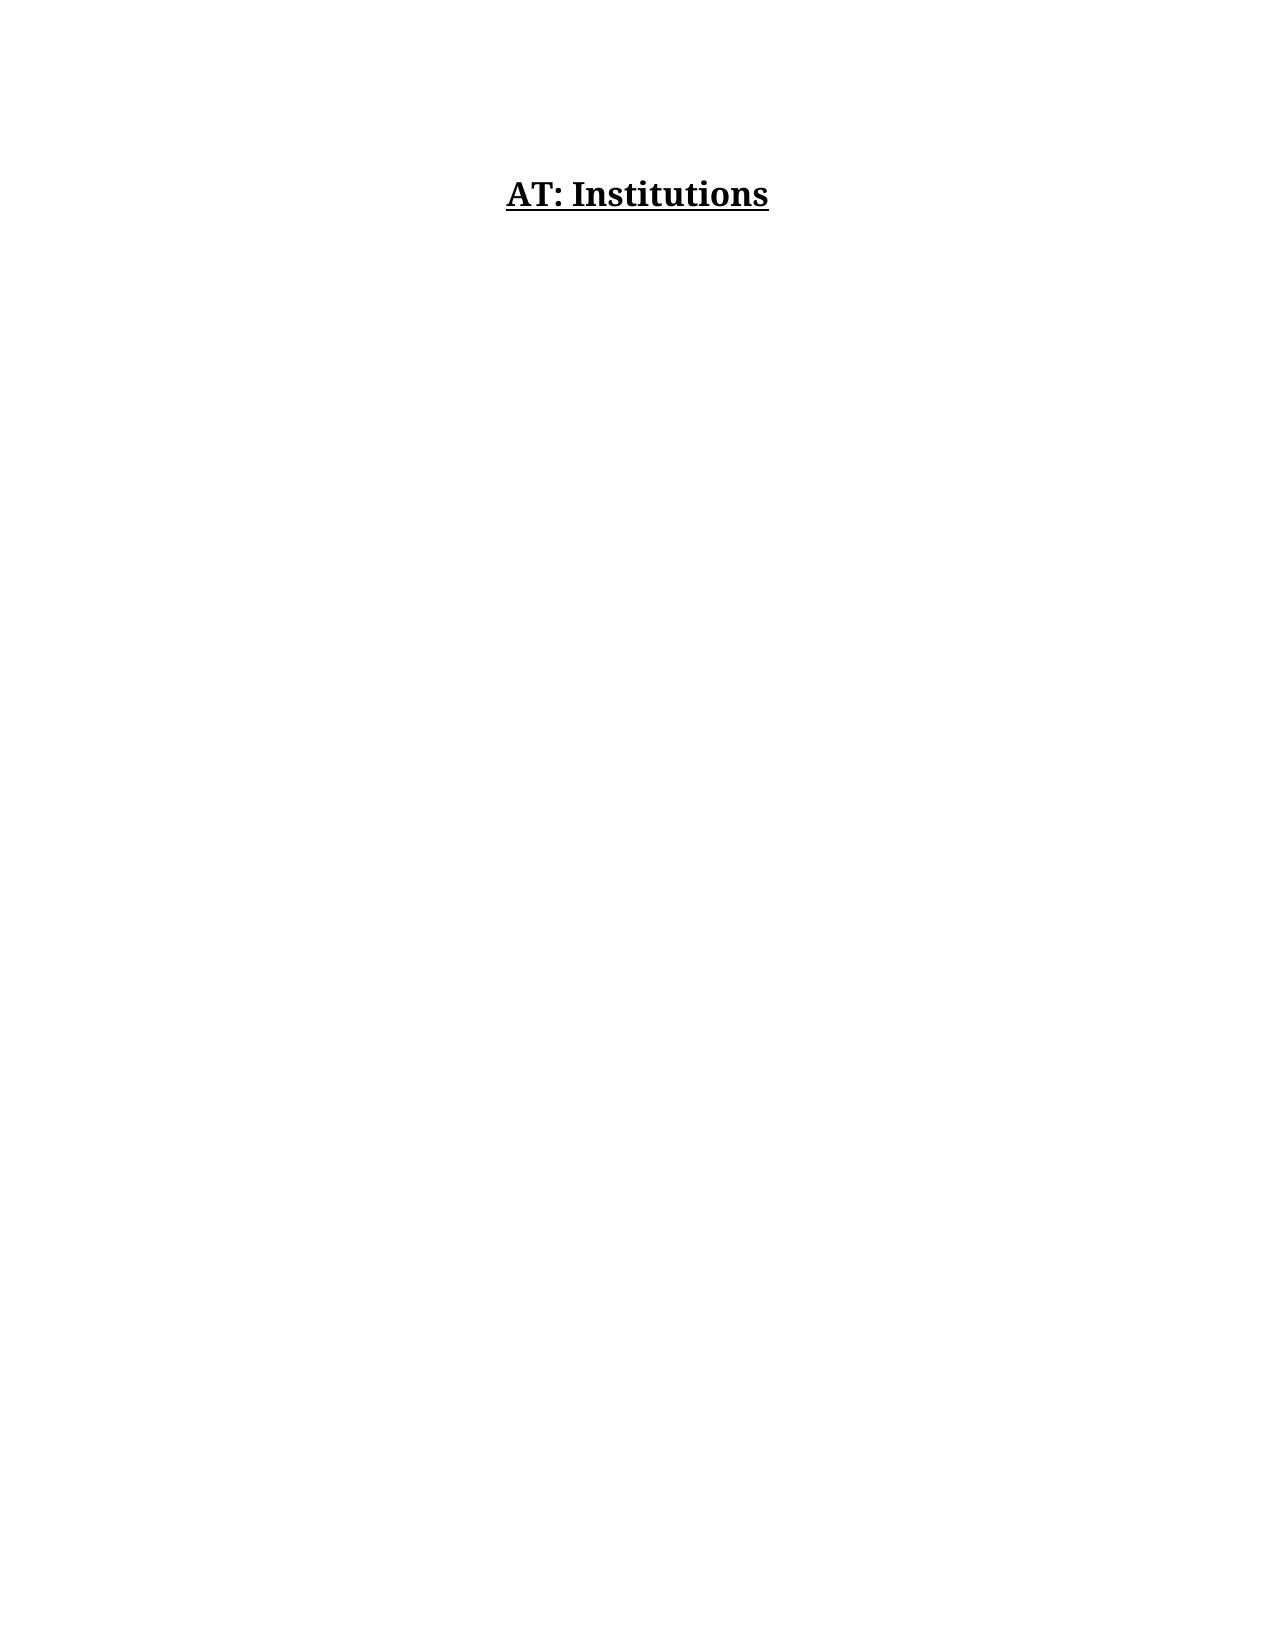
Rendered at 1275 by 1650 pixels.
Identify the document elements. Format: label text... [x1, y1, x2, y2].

subtitle AT: Institutions [150, 171, 1125, 216]
